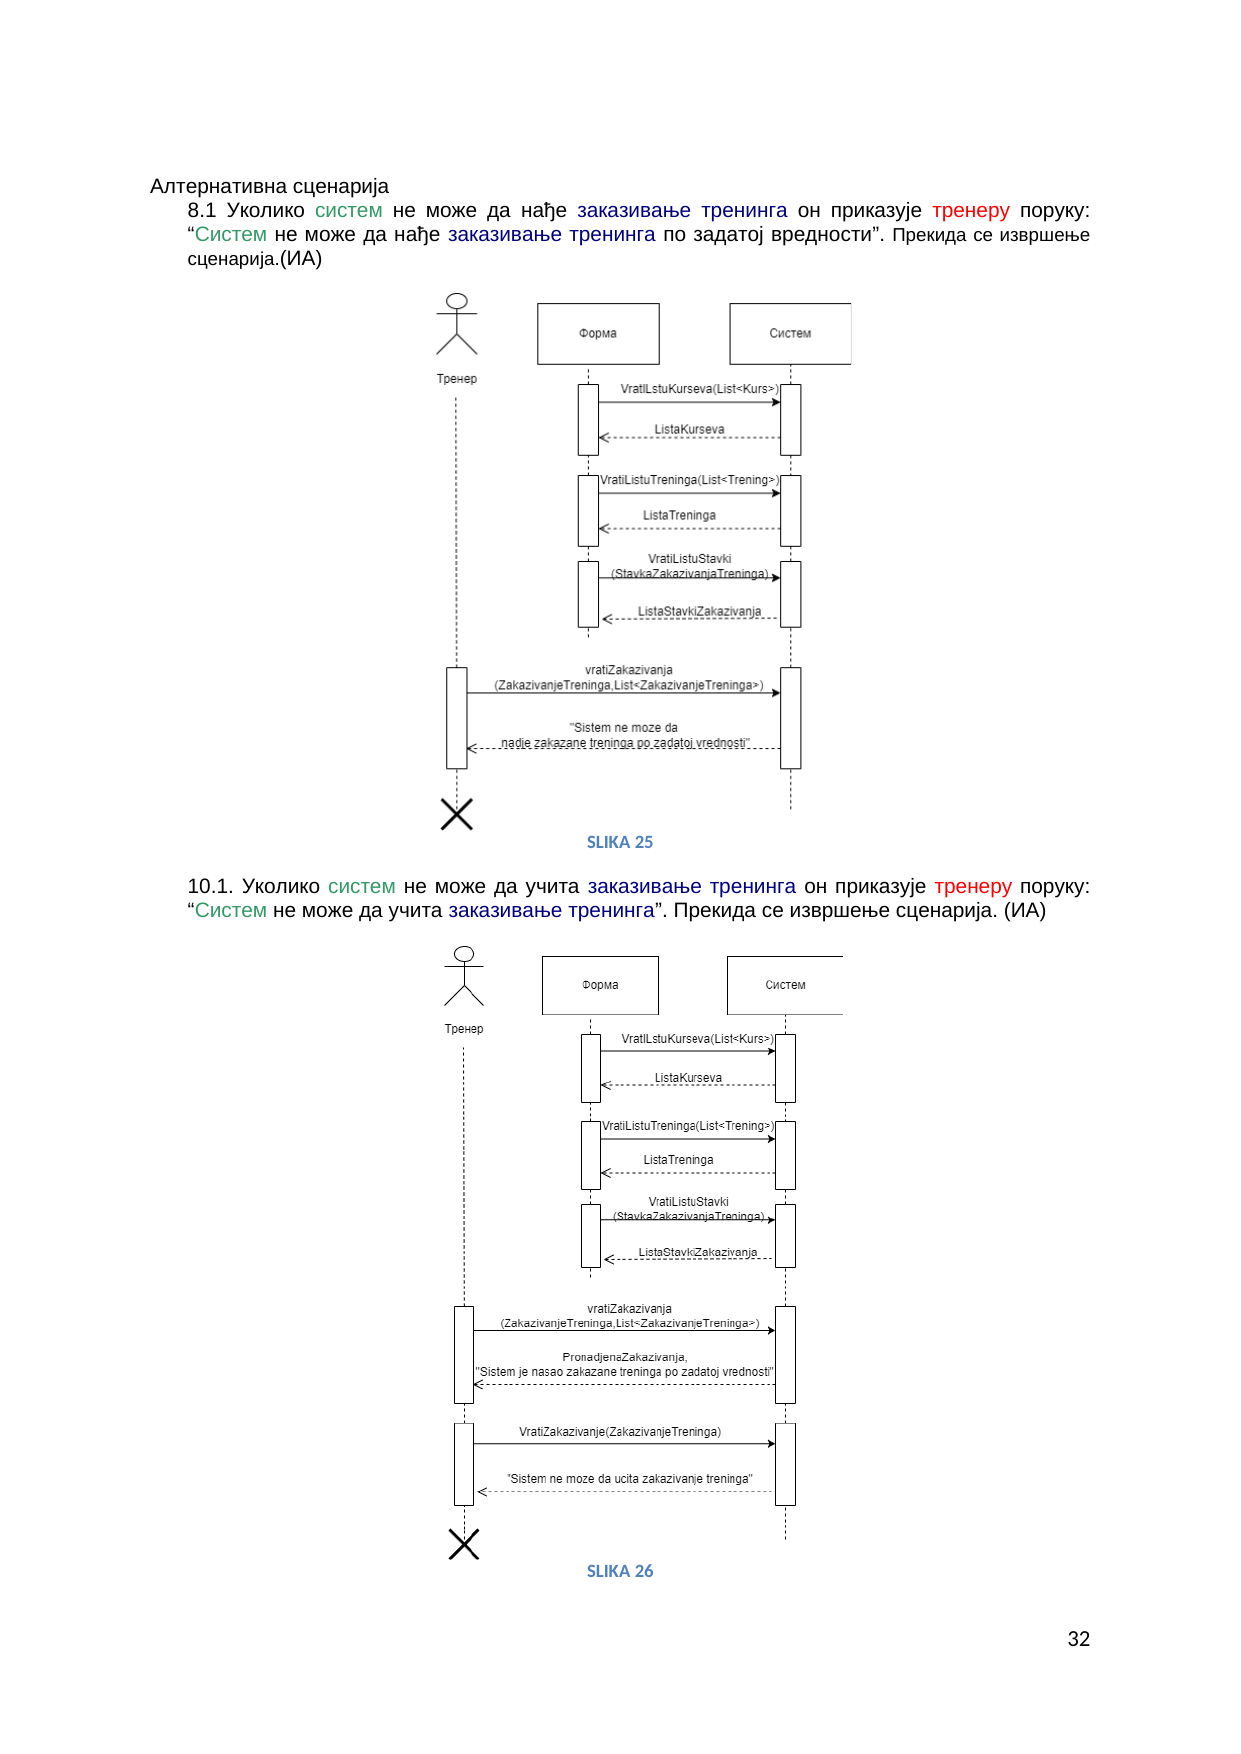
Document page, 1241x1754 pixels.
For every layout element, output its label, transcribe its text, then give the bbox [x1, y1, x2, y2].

text Алтернативна сценарија [150, 174, 1090, 198]
picture [426, 293, 852, 831]
picture [434, 946, 843, 1560]
text SLIKA 25 [150, 831, 1090, 853]
text 8.1 Уколико систем не може да нађе заказивање тренинга он приказује тренеру поруку: “Систем не може да нађе заказивање тренинга по задатој вредности”. Прекида се извршење сценарија.(ИА) [187, 198, 1090, 270]
text SLIKA 26 [150, 1559, 1090, 1582]
text 10.1. Уколико систем не може да учита заказивање тренинга он приказује тренеру поруку: “Систем не може да учита заказивање тренинга”. Прекида се извршење сценарија. (ИА) [187, 874, 1090, 922]
